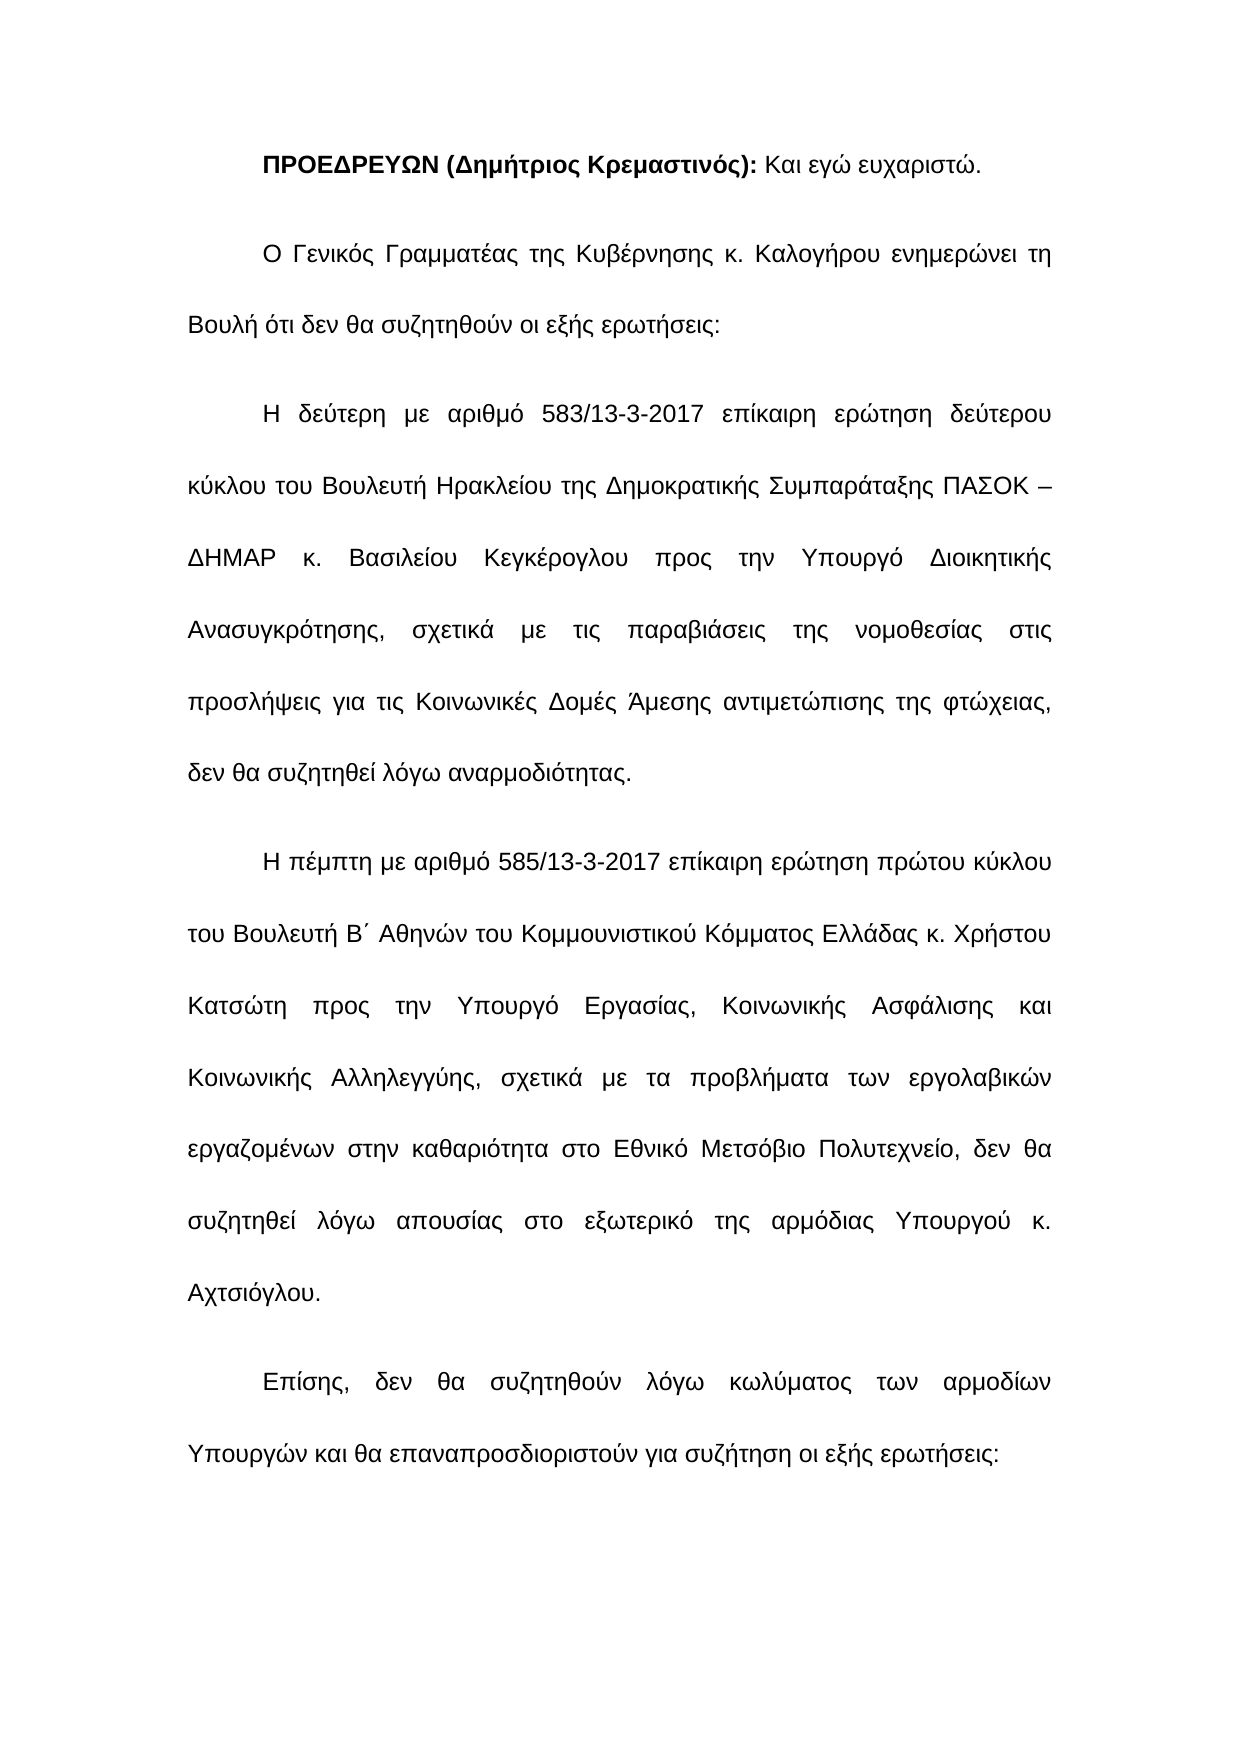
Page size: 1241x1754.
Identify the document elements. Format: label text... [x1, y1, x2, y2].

text Επίσης, δεν θα συζητηθούν λόγω κωλύματος των αρμοδίων Υπουργών και θα επαναπροσδιοριστούν για συζήτηση οι εξής ερωτήσεις: [187, 1367, 1053, 1467]
text Η δεύτερη με αριθμό 583/13-3-2017 επίκαιρη ερώτηση δεύτερου κύκλου του Βουλευτή Ηρακλείου της Δημοκρατικής Συμπαράταξης ΠΑΣΟΚ – ΔΗΜΑΡ κ. Βασιλείου Κεγκέρογλου προς την Υπουργό Διοικητικής Ανασυγκρότησης, σχετικά με τις παραβιάσεις της νομοθεσίας στις προσλήψεις για τις Κοινωνικές Δομές Άμεσης αντιμετώπισης της φτώχειας, δεν θα συζητηθεί λόγω αναρμοδιότητας. [187, 399, 1053, 787]
text ΠΡΟΕΔΡΕΥΩΝ (Δημήτριος Κρεμαστινός): Και εγώ ευχαριστώ. [187, 150, 1053, 179]
text Ο Γενικός Γραμματέας της Κυβέρνησης κ. Καλογήρου ενημερώνει τη Βουλή ότι δεν θα συζητηθούν οι εξής ερωτήσεις: [187, 238, 1053, 339]
text Η πέμπτη με αριθμό 585/13-3-2017 επίκαιρη ερώτηση πρώτου κύκλου του Βουλευτή Β΄ Αθηνών του Κομμουνιστικού Κόμματος Ελλάδας κ. Χρήστου Κατσώτη προς την Υπουργό Εργασίας, Κοινωνικής Ασφάλισης και Κοινωνικής Αλληλεγγύης, σχετικά με τα προβλήματα των εργολαβικών εργαζομένων στην καθαριότητα στο Εθνικό Μετσόβιο Πολυτεχνείο, δεν θα συζητηθεί λόγω απουσίας στο εξωτερικό της αρμόδιας Υπουργού κ. Αχτσιόγλου. [187, 847, 1053, 1307]
